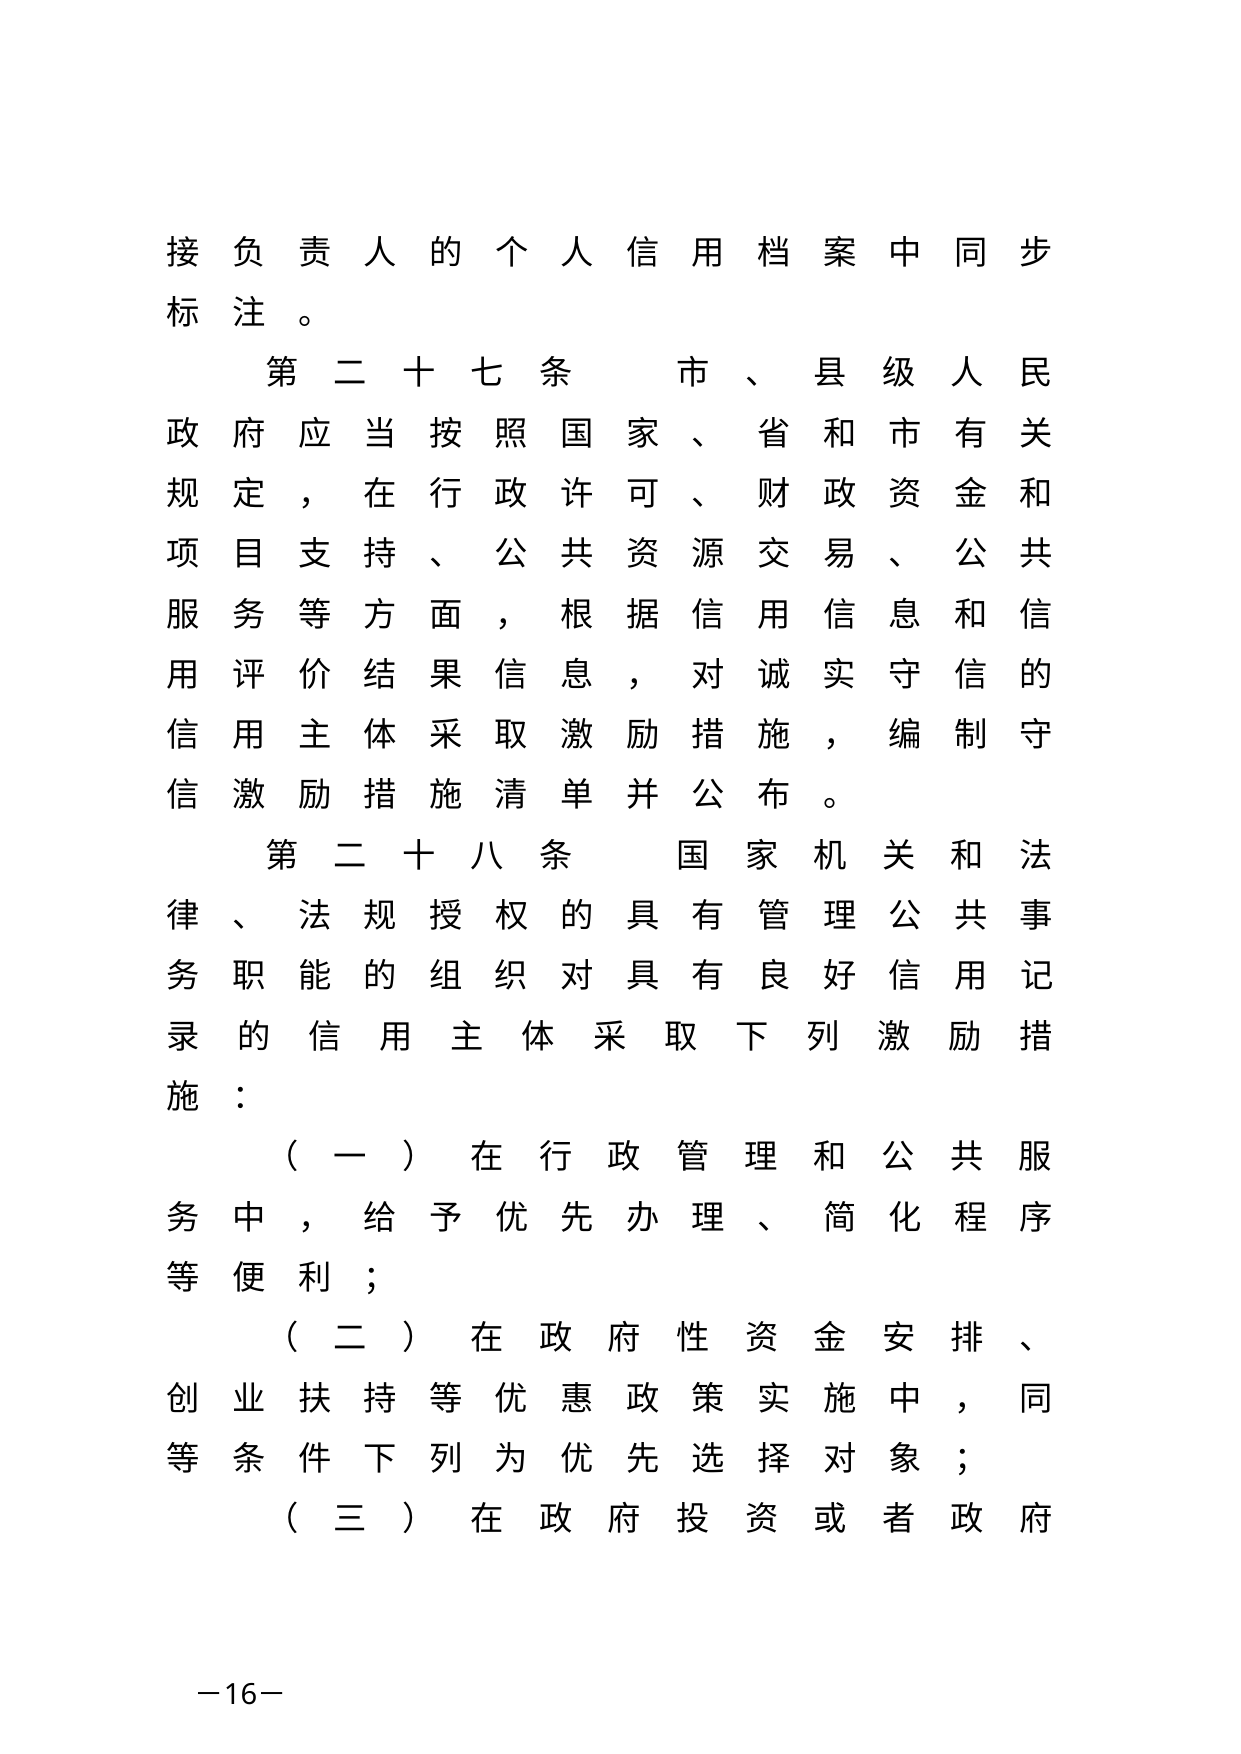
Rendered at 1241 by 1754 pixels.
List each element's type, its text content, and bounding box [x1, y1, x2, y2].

text 第二十七条 市、县级人民政府应当按照国家、省和市有关规定，在行政许可、财政资金和项目支持、公共资源交易、公共服务等方面，根据信用信息和信用评价结果信息，对诚实守信的信用主体采取激励措施，编制守信激励措施清单并公布。 [167, 340, 1085, 822]
text （二）在政府性资金安排、创业扶持等优惠政策实施中，同等条件下列为优先选择对象； [167, 1305, 1085, 1486]
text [167, 1486, 1085, 1546]
text 第二十八条 国家机关和法律、法规授权的具有管理公共事务职能的组织对具有良好信用记录的信用主体采取下列激励措施： [167, 822, 1085, 1124]
text （一）在行政管理和公共服务中，给予优先办理、简化程序等便利； [167, 1124, 1085, 1305]
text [167, 219, 1085, 340]
